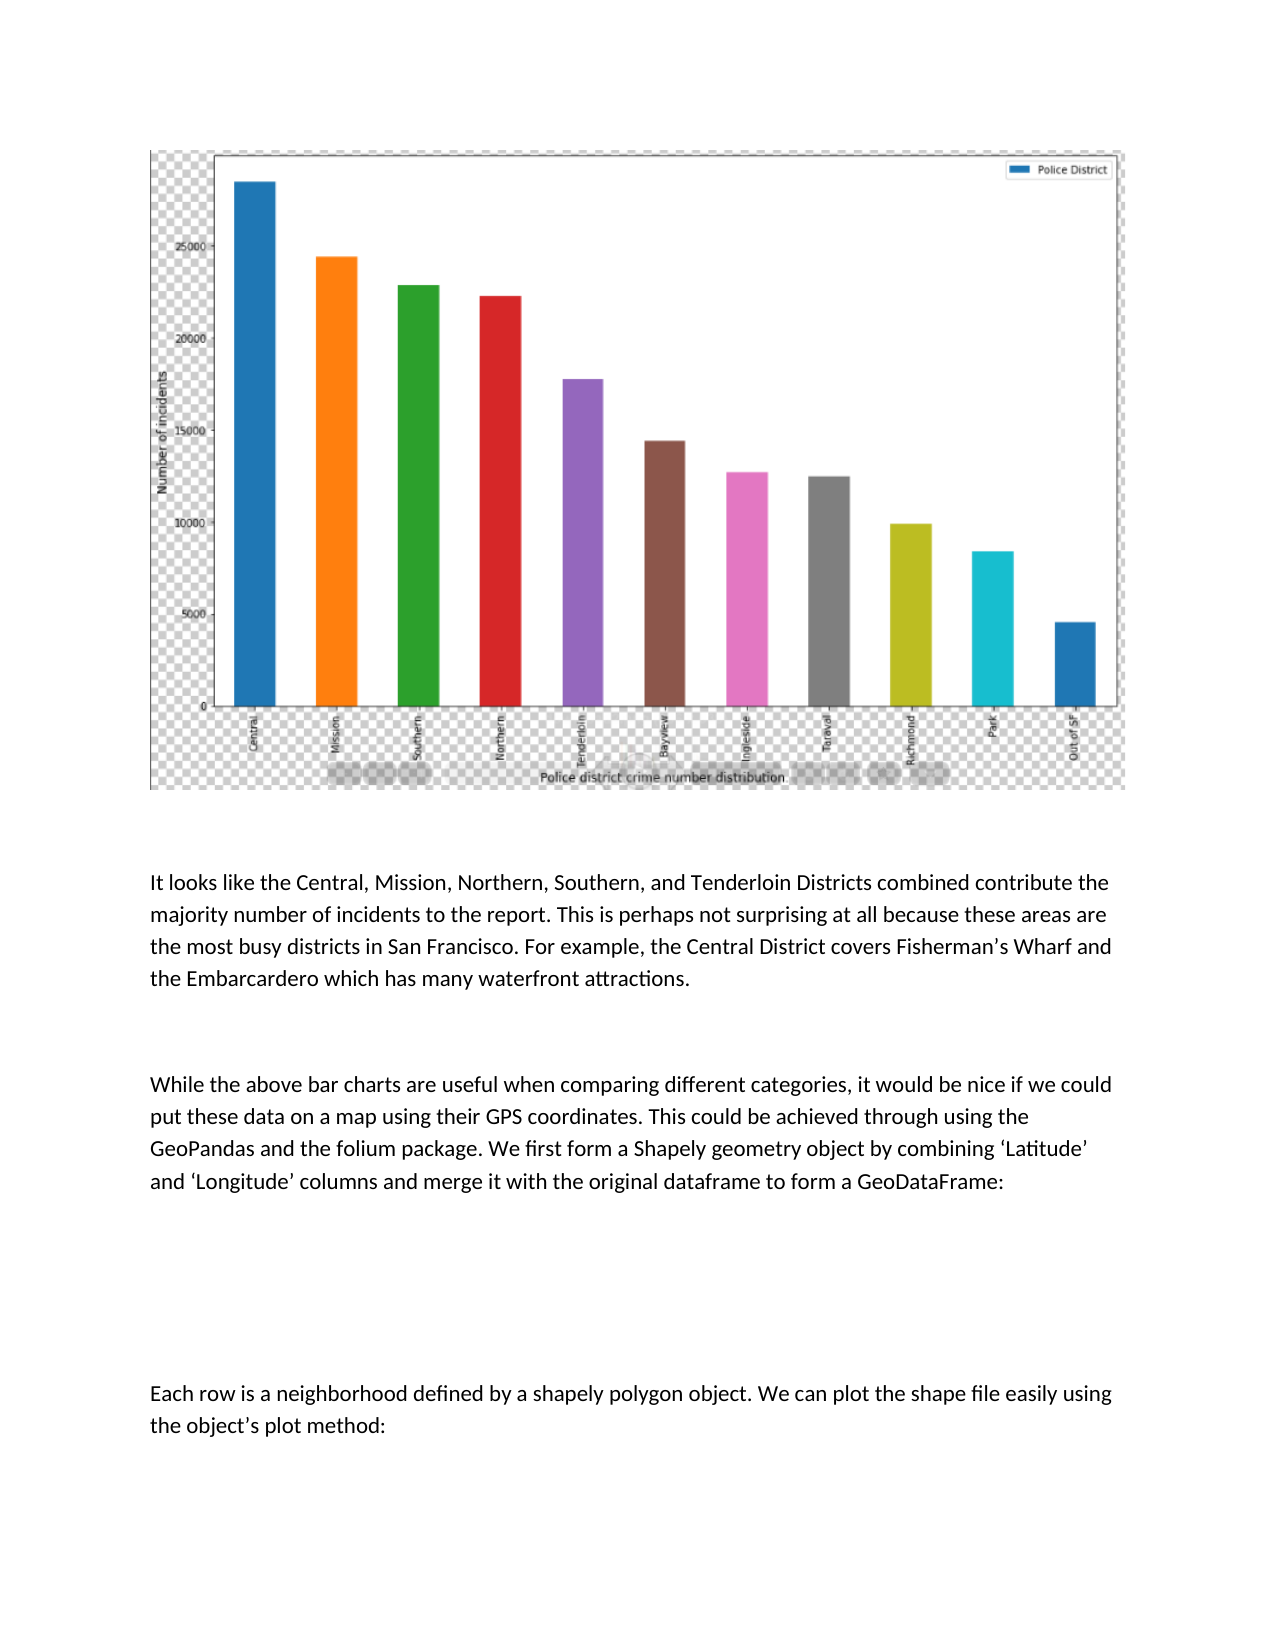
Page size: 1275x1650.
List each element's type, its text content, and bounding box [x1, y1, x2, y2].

text While the above bar charts are useful when comparing different categories, it would be nice if we could put these data on a map using their GPS coordinates. This could be achieved through using the GeoPandas and the folium package. We first form a Shapely geometry object by combining ‘Latitude’ and ‘Longitude’ columns and merge it with the original dataframe to form a GeoDataFrame: [150, 1070, 1125, 1195]
text Each row is a neighborhood defined by a shapely polygon object. We can plot the shape file easily using the object’s plot method: [150, 1379, 1125, 1439]
text It looks like the Central, Mission, Northern, Southern, and Tenderloin Districts combined contribute the majority number of incidents to the report. This is perhaps not surprising at all because these areas are the most busy districts in San Francisco. For example, the Central District covers Fisherman’s Wharf and the Embarcardero which has many waterfront attractions. [150, 868, 1125, 992]
picture [150, 150, 1125, 790]
